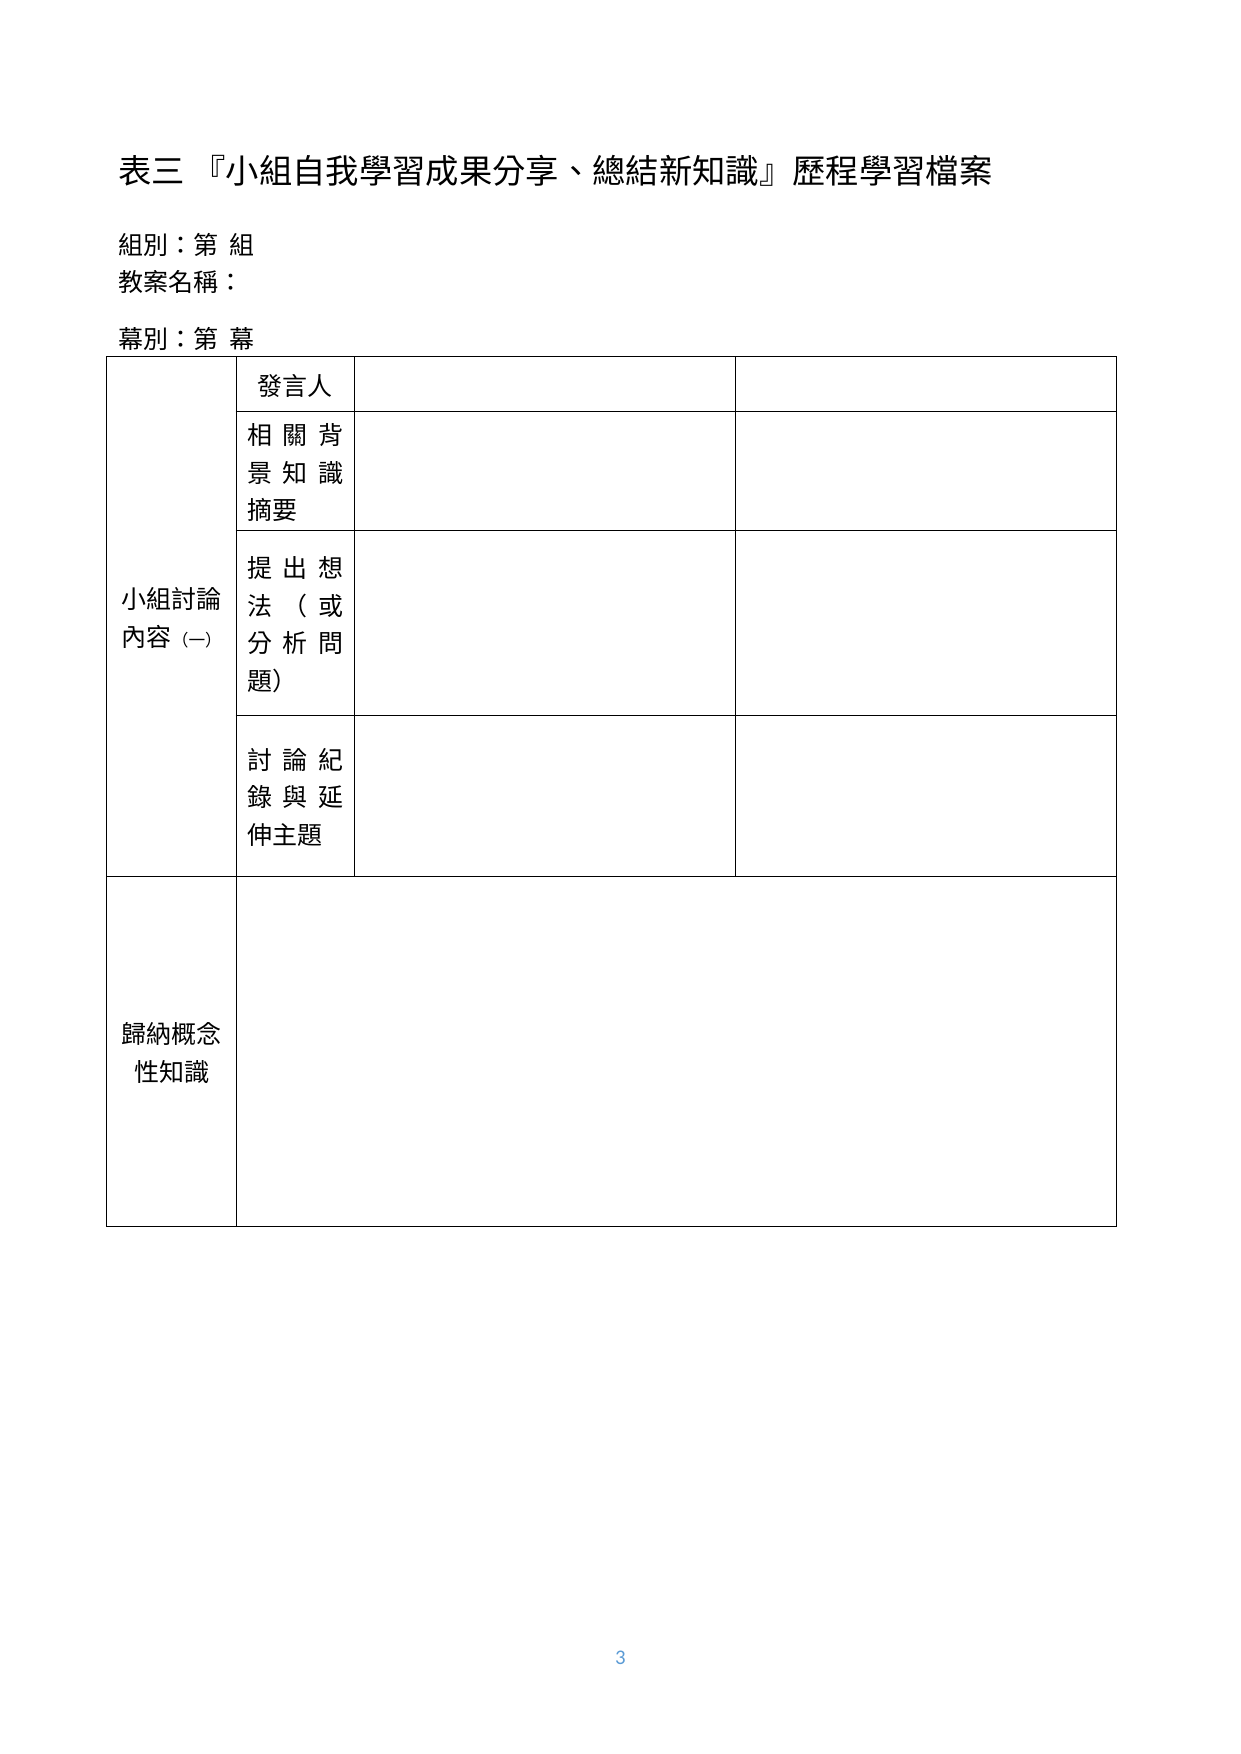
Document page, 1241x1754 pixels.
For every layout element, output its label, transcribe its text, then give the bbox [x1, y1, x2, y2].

table_cell [355, 716, 735, 876]
table_header 小組討論內容（一） [107, 357, 236, 876]
table_cell 歸納概念性知識 [107, 877, 236, 1226]
table_cell [736, 531, 1116, 715]
table_cell [355, 531, 735, 715]
table_header [736, 357, 1116, 411]
text 表三 『小組自我學習成果分享、總結新知識』歷程學習檔案 [118, 131, 1122, 206]
text 教案名稱： [118, 262, 1122, 300]
text 幕別：第 幕 [118, 318, 1122, 356]
table_cell [736, 716, 1116, 876]
table_cell 討論紀錄與延伸主題 [237, 716, 354, 876]
text 組別：第 組 [118, 225, 1122, 262]
table_cell [237, 877, 1116, 1226]
table_cell 提出想法（或分析問題） [237, 531, 354, 715]
table_header [355, 357, 735, 411]
table_cell 相關背景知識摘要 [237, 412, 354, 530]
table_cell [736, 412, 1116, 530]
table_cell [355, 412, 735, 530]
table_header 發言人 [237, 357, 354, 411]
